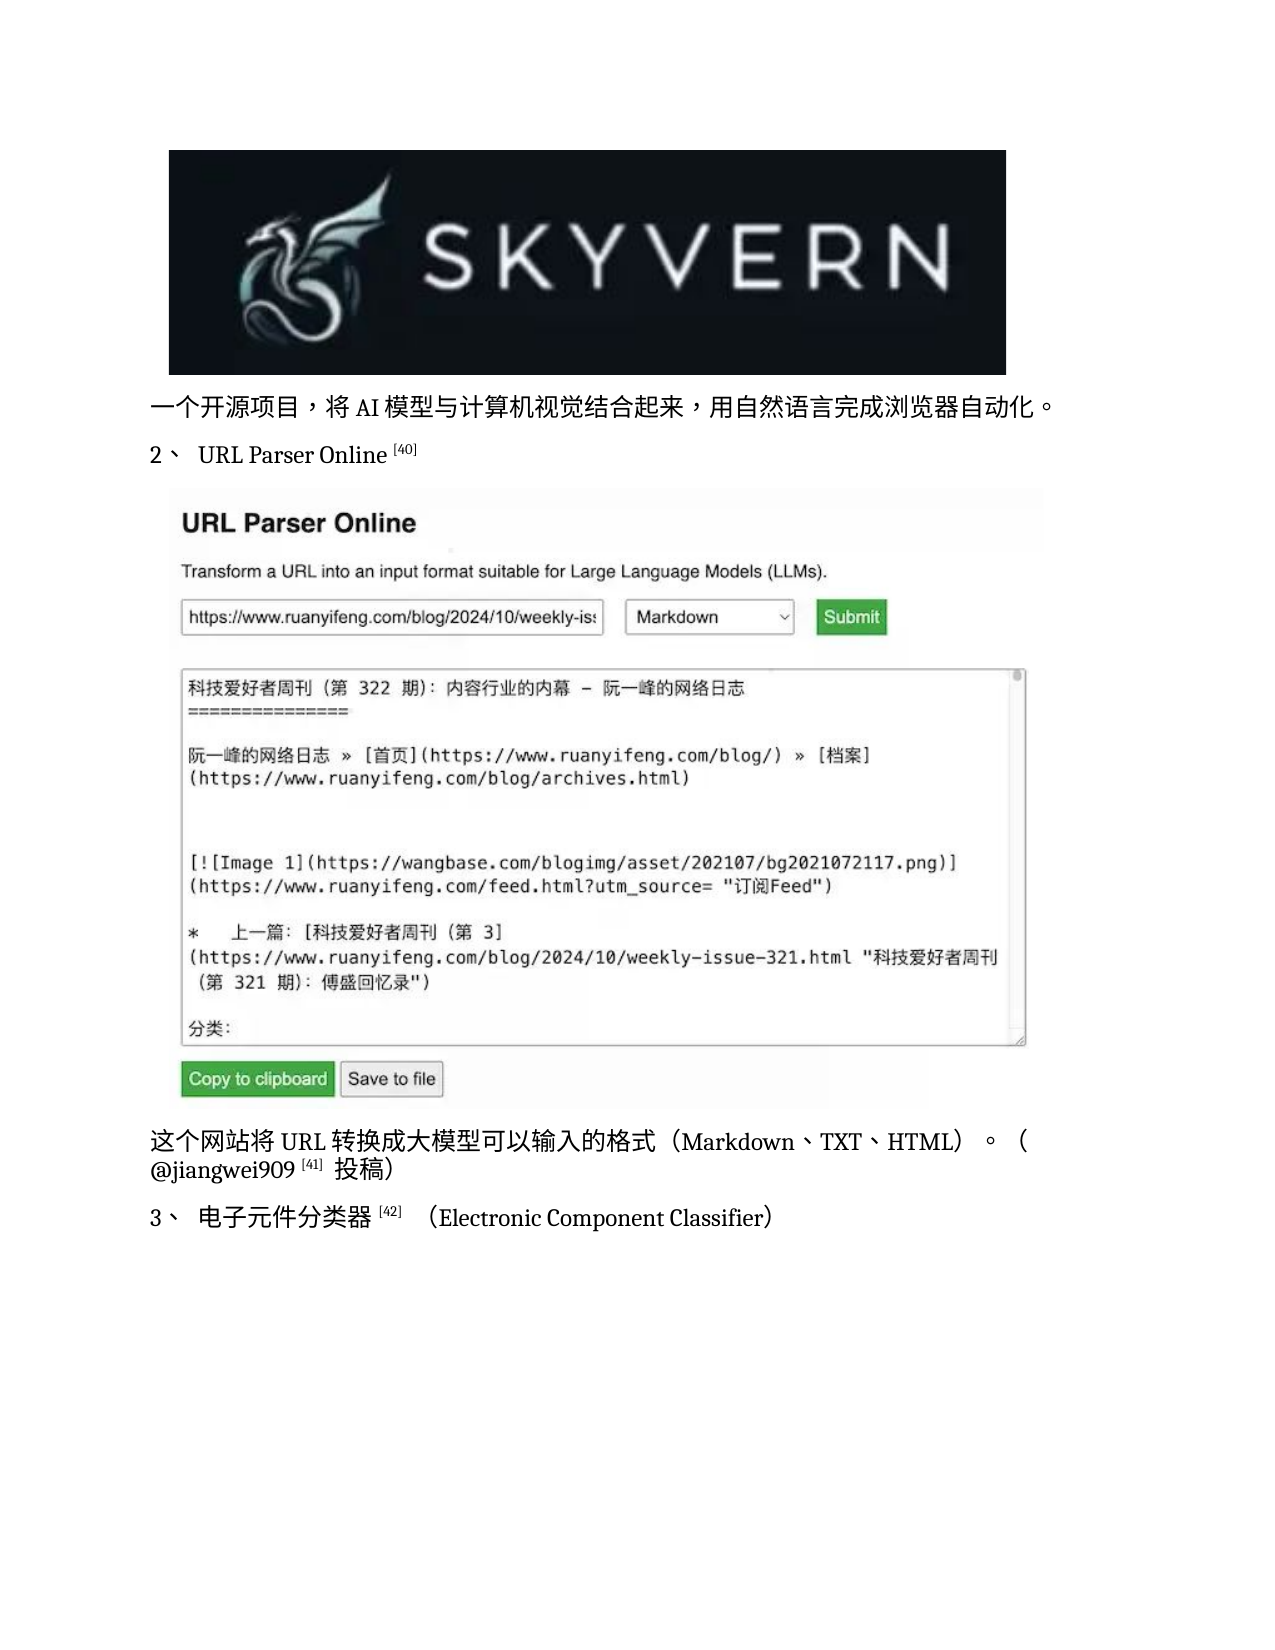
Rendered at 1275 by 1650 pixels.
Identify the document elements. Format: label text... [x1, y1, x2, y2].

picture [168, 488, 1044, 1109]
text 这个网站将 URL 转换成大模型可以输入的格式（Markdown、TXT、HTML）。（ @jiangwei909 [41] 投稿） [150, 1127, 1125, 1185]
text 2、 URL Parser Online [40] [150, 441, 1125, 470]
text 3、 电子元件分类器 [42] （Electronic Component Classifier） [150, 1204, 1125, 1232]
text 一个开源项目，将 AI 模型与计算机视觉结合起来，用自然语言完成浏览器自动化。 [150, 394, 1125, 422]
picture [168, 150, 1007, 375]
